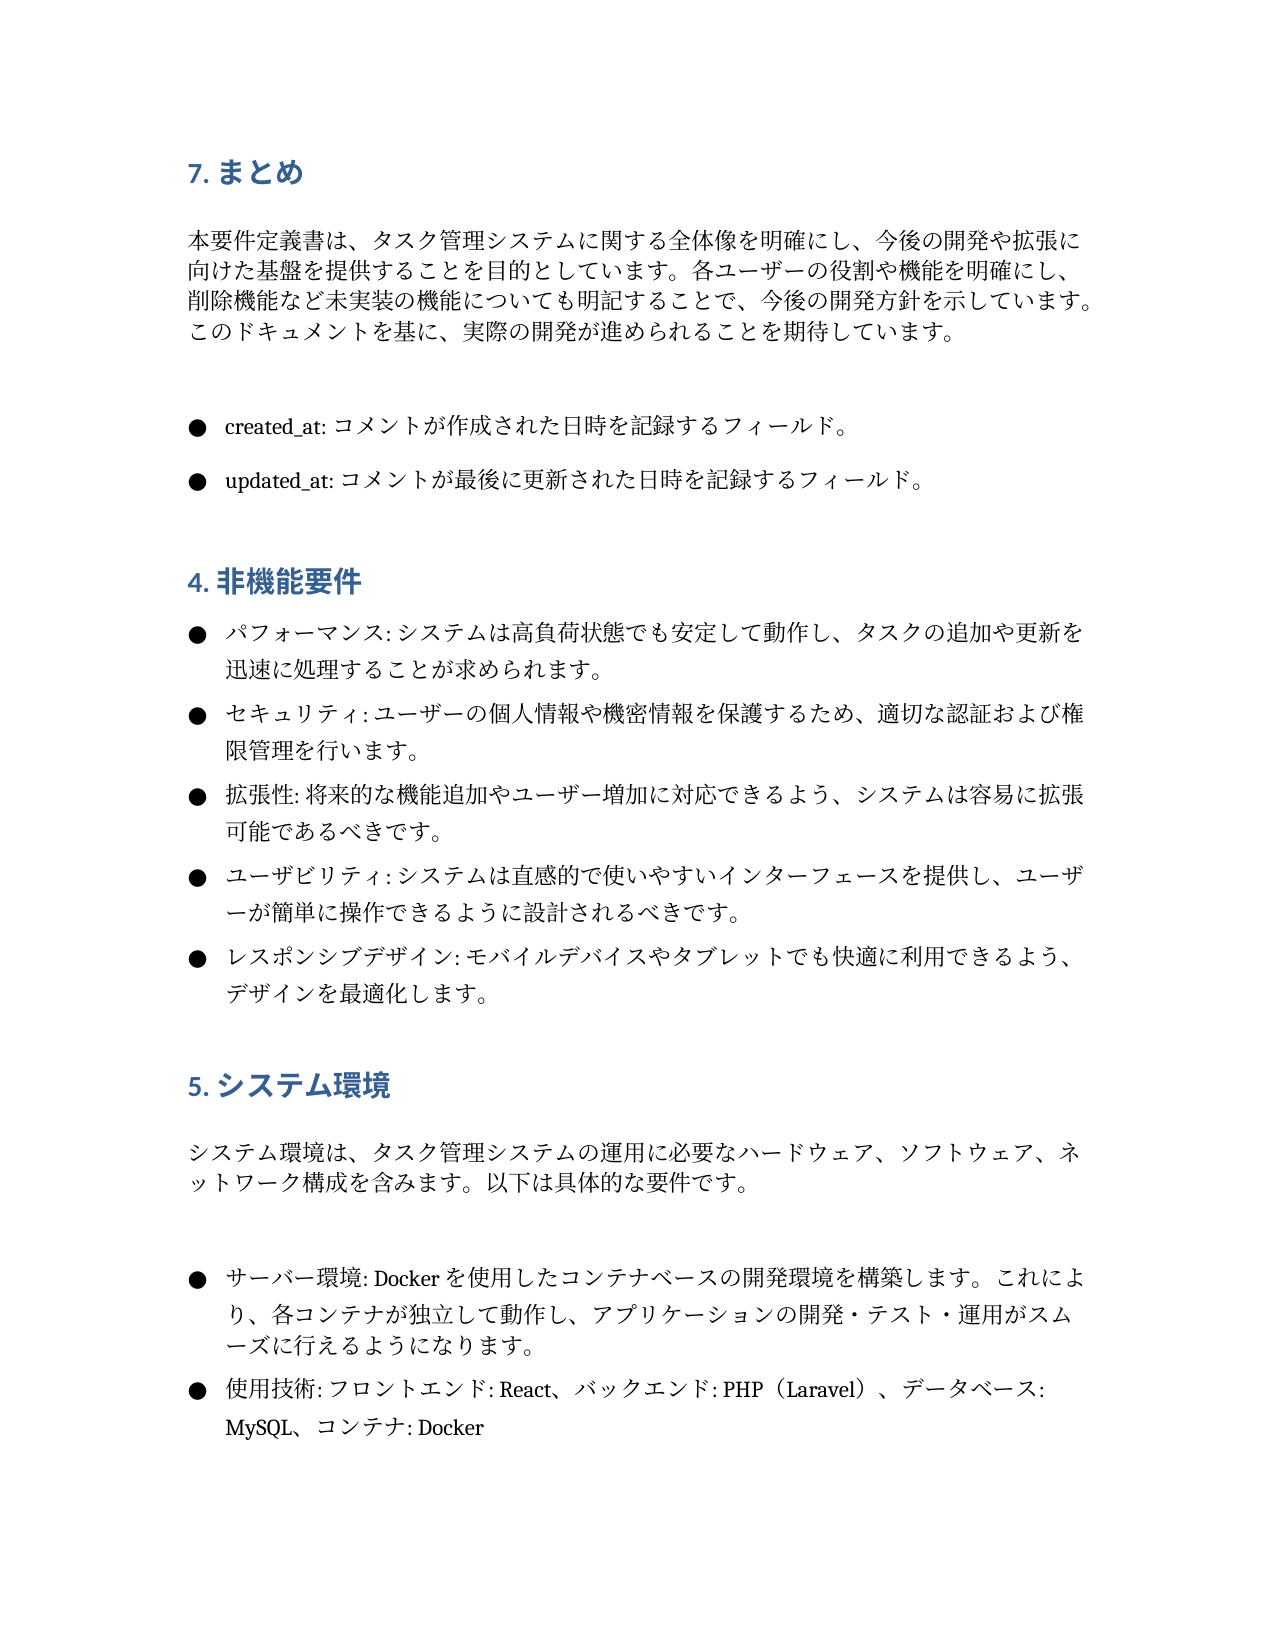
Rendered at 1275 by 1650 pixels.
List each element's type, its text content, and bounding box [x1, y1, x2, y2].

text 本要件定義書は、タスク管理システムに関する全体像を明確にし、今後の開発や拡張に向けた基盤を提供することを目的としています。各ユーザーの役割や機能を明確にし、削除機能など未実装の機能についても明記することで、今後の開発方針を示しています。このドキュメントを基に、実際の開発が進められることを期待しています。 [187, 198, 1087, 376]
list サーバー環境: Dockerを使用したコンテナベースの開発環境を構築します。これにより、各コンテナが独立して動作し、アプリケーションの開発・テスト・運用がスムーズに行えるようになります。 [187, 1252, 1087, 1360]
list updated_at: コメントが最後に更新された日時を記録するフィールド。 [187, 454, 1087, 502]
list created_at: コメントが作成された日時を記録するフィールド。 [187, 401, 1087, 448]
subtitle 7. まとめ [187, 150, 1087, 192]
list セキュリティ: ユーザーの個人情報や機密情報を保護するため、適切な認証および権限管理を行います。 [187, 688, 1087, 765]
list ユーザビリティ: システムは直感的で使いやすいインターフェースを提供し、ユーザーが簡単に操作できるように設計されるべきです。 [187, 850, 1087, 927]
list 拡張性: 将来的な機能追加やユーザー増加に対応できるよう、システムは容易に拡張可能であるべきです。 [187, 769, 1087, 846]
subtitle 4. 非機能要件 [187, 558, 1087, 601]
text システム環境は、タスク管理システムの運用に必要なハードウェア、ソフトウェア、ネットワーク構成を含みます。以下は具体的な要件です。 [187, 1111, 1087, 1228]
list パフォーマンス: システムは高負荷状態でも安定して動作し、タスクの追加や更新を迅速に処理することが求められます。 [187, 607, 1087, 684]
list レスポンシブデザイン: モバイルデバイスやタブレットでも快適に利用できるよう、デザインを最適化します。 [187, 931, 1087, 1008]
list 使用技術: フロントエンド: React、バックエンド: PHP（Laravel）、データベース: MySQL、コンテナ: Docker [187, 1364, 1087, 1441]
subtitle 5. システム環境 [187, 1062, 1087, 1104]
